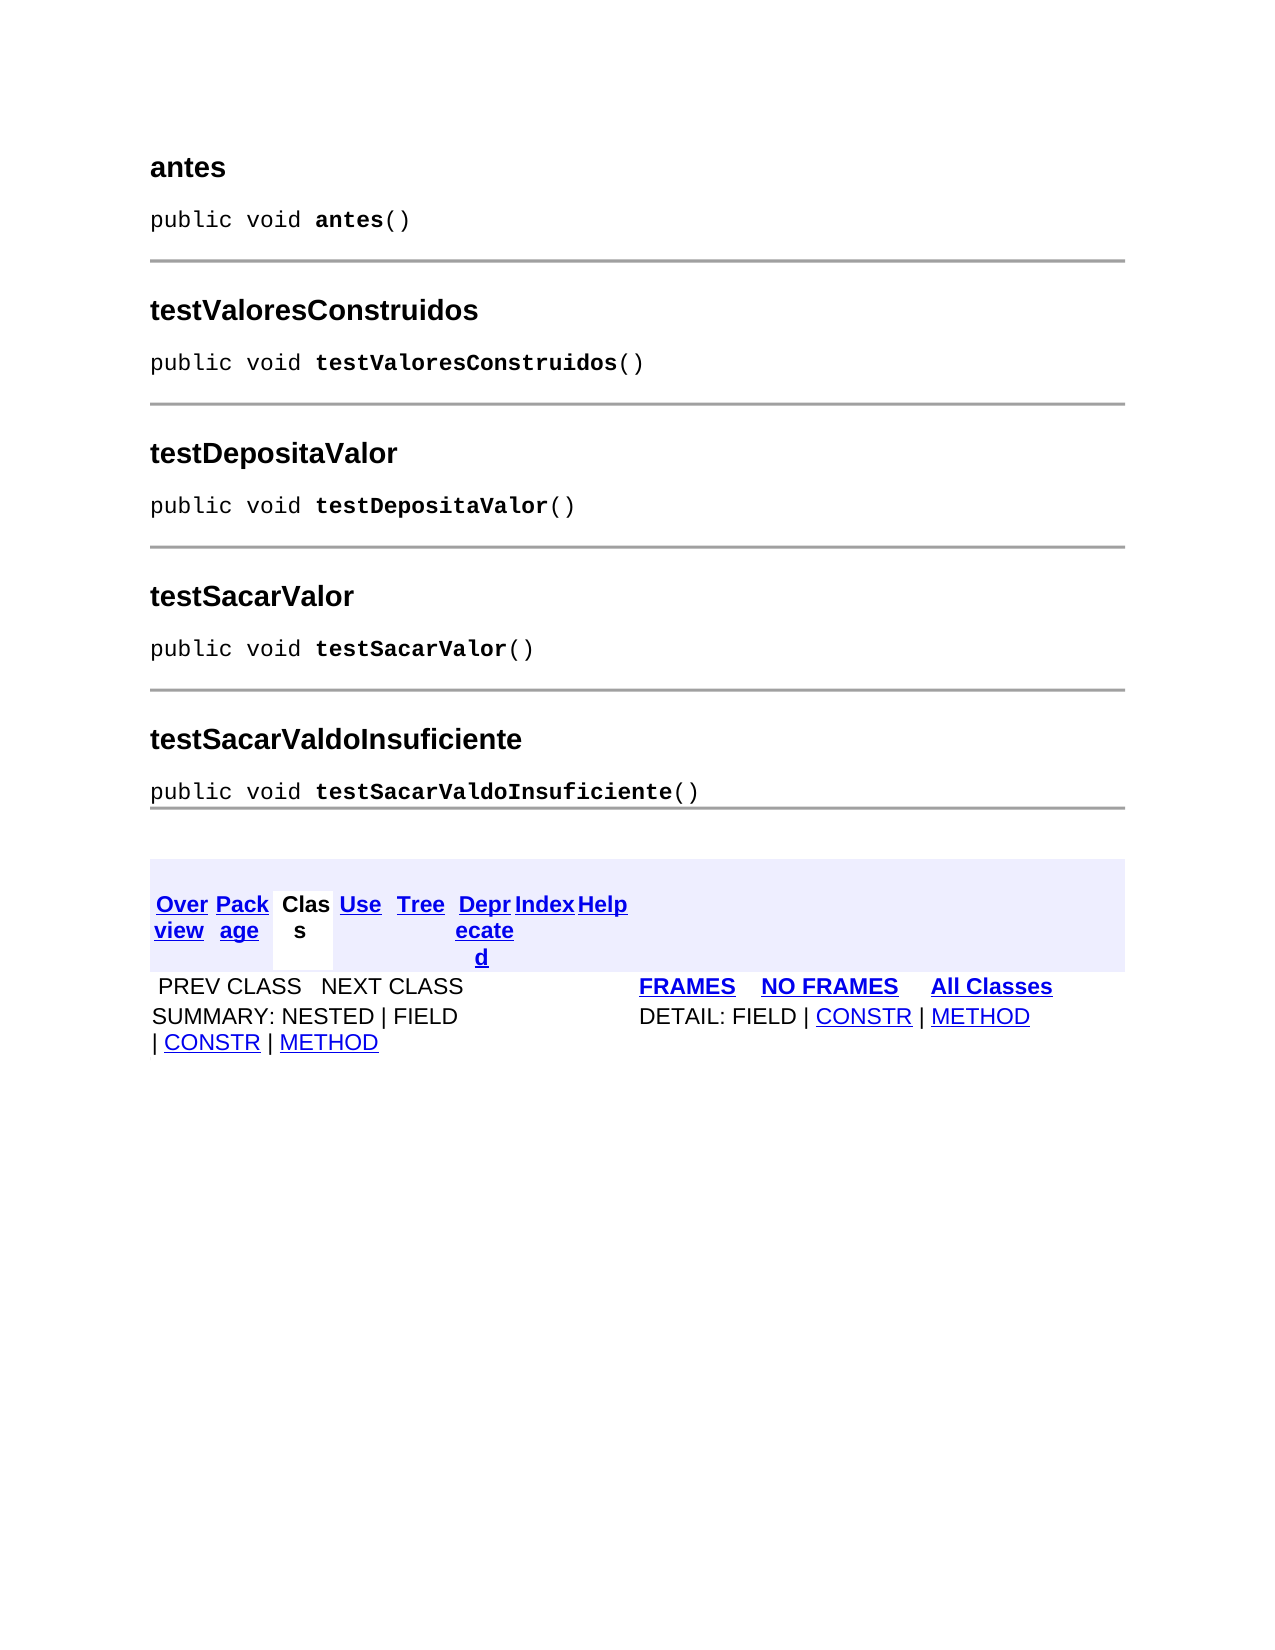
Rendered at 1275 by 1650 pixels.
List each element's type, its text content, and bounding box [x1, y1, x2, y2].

text public void testSacarValdoInsuficiente() [150, 781, 1125, 806]
subtitle antes [150, 150, 1125, 183]
subtitle testValoresConstruidos [150, 263, 1125, 327]
text public void testValoresConstruidos() [150, 352, 1125, 377]
table_cell PREV CLASS NEXT CLASS [150, 972, 637, 1001]
text public void antes() [150, 208, 1125, 234]
subtitle testSacarValdoInsuficiente [150, 692, 1125, 756]
text public void testSacarValor() [150, 638, 1125, 663]
text public void testDepositaValor() [150, 494, 1125, 521]
subtitle testDepositaValor [150, 406, 1125, 469]
table_cell DETAIL: FIELD | CONSTR | METHOD [638, 1001, 1125, 1057]
table_header [150, 859, 1125, 972]
table_cell FRAMES NO FRAMES All Classes [638, 972, 1125, 1001]
subtitle testSacarValor [150, 549, 1125, 613]
table_cell SUMMARY: NESTED | FIELD | CONSTR | METHOD [150, 1001, 637, 1057]
